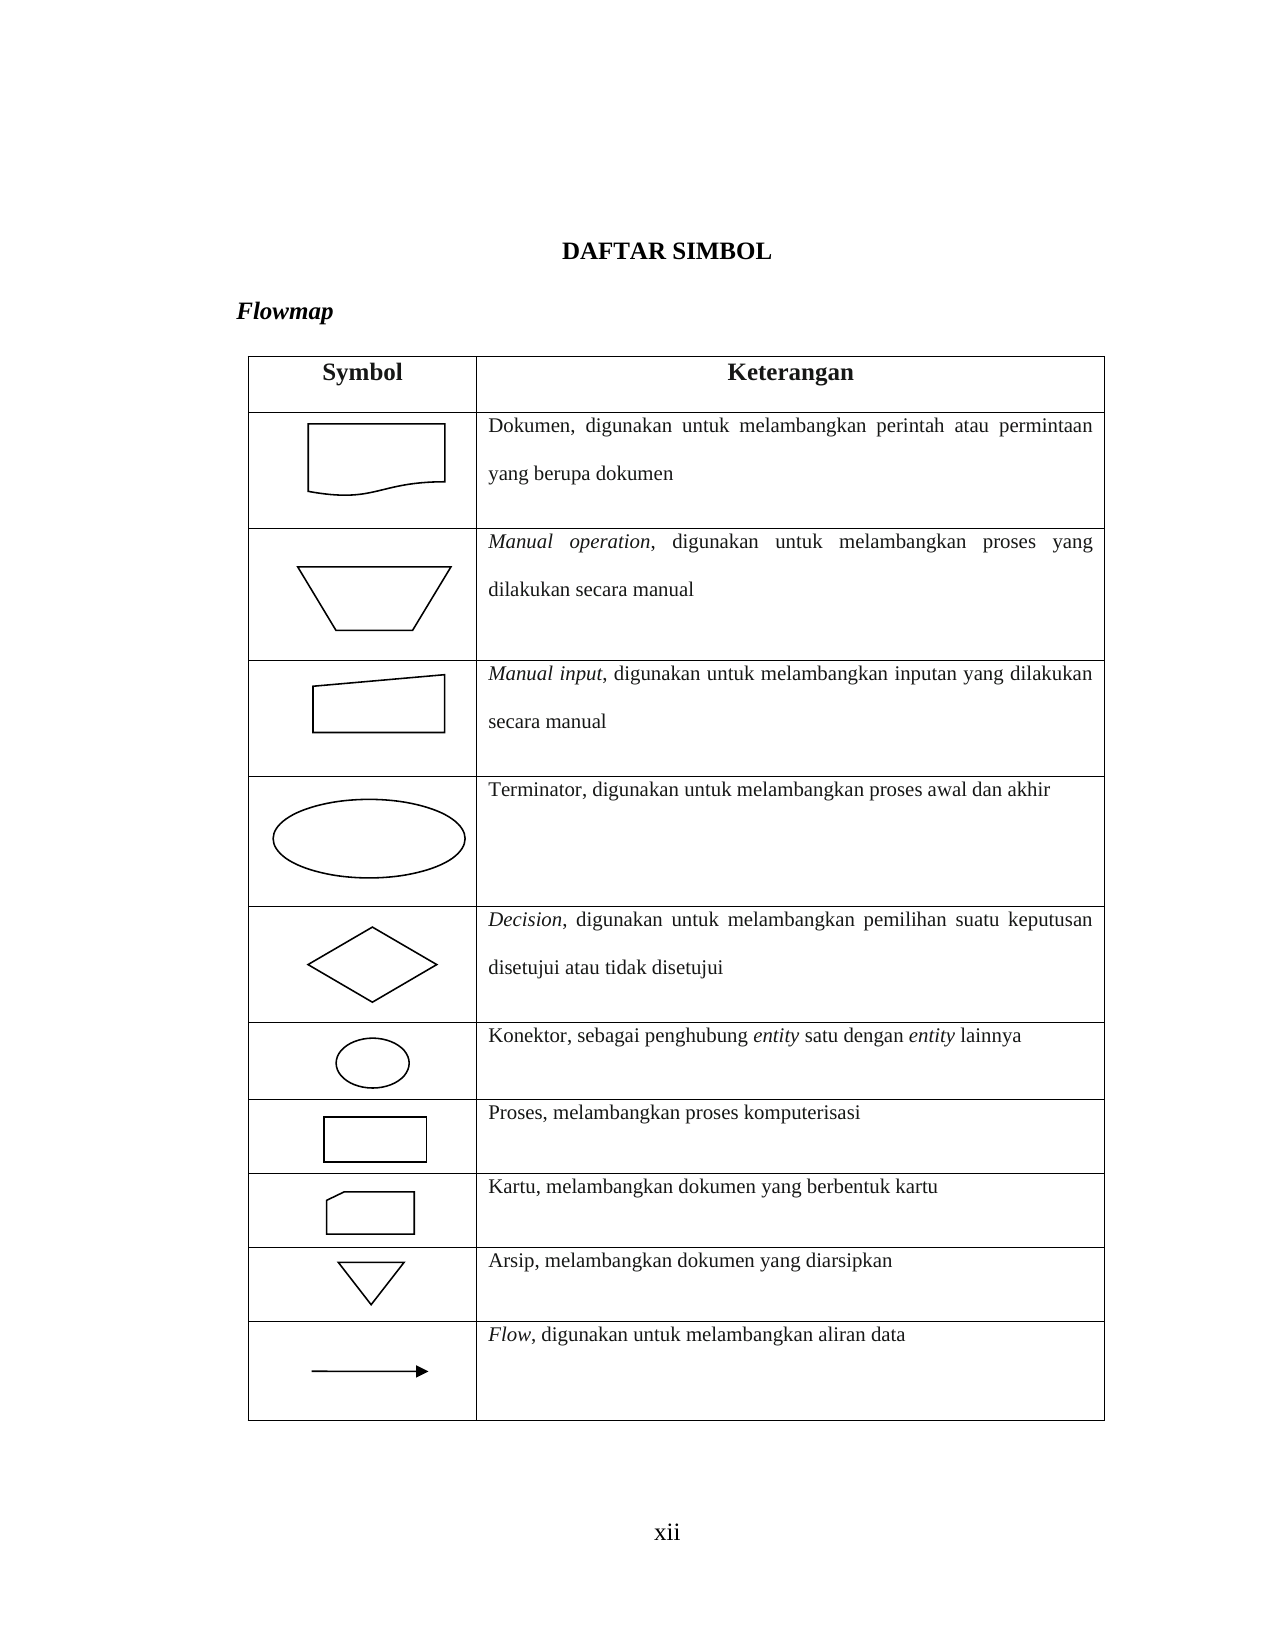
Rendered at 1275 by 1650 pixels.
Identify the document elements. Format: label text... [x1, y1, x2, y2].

table_cell [249, 1248, 476, 1321]
table_cell Konektor, sebagai penghubung entity satu dengan entity lainnya [477, 1023, 1104, 1099]
table_cell Flow, digunakan untuk melambangkan aliran data [477, 1322, 1104, 1420]
table_cell Proses, melambangkan proses komputerisasi [477, 1100, 1104, 1173]
table_cell Kartu, melambangkan dokumen yang berbentuk kartu [477, 1174, 1104, 1247]
table_cell Dokumen, digunakan untuk melambangkan perintah atau permintaan yang berupa dokumen [477, 413, 1104, 528]
table_cell Terminator, digunakan untuk melambangkan proses awal dan akhir [477, 777, 1104, 906]
table_cell [249, 1322, 476, 1420]
table_cell Arsip, melambangkan dokumen yang diarsipkan [477, 1248, 1104, 1321]
table_cell [249, 1023, 476, 1099]
table_cell [249, 529, 476, 660]
table_cell Decision, digunakan untuk melambangkan pemilihan suatu keputusan disetujui atau tidak disetujui [477, 907, 1104, 1022]
table_cell [249, 661, 476, 776]
table_cell [249, 907, 476, 1022]
text DAFTAR SIMBOL [236, 236, 1098, 265]
table_cell [249, 1100, 476, 1173]
text Flowmap [236, 296, 1098, 325]
table_header Keterangan [477, 357, 1104, 412]
table_cell Manual operation, digunakan untuk melambangkan proses yang dilakukan secara manual [477, 529, 1104, 660]
table_cell Manual input, digunakan untuk melambangkan inputan yang dilakukan secara manual [477, 661, 1104, 776]
table_header Symbol [249, 357, 476, 412]
table_cell [249, 777, 476, 906]
table_cell [249, 1174, 476, 1247]
table_cell [249, 413, 476, 528]
